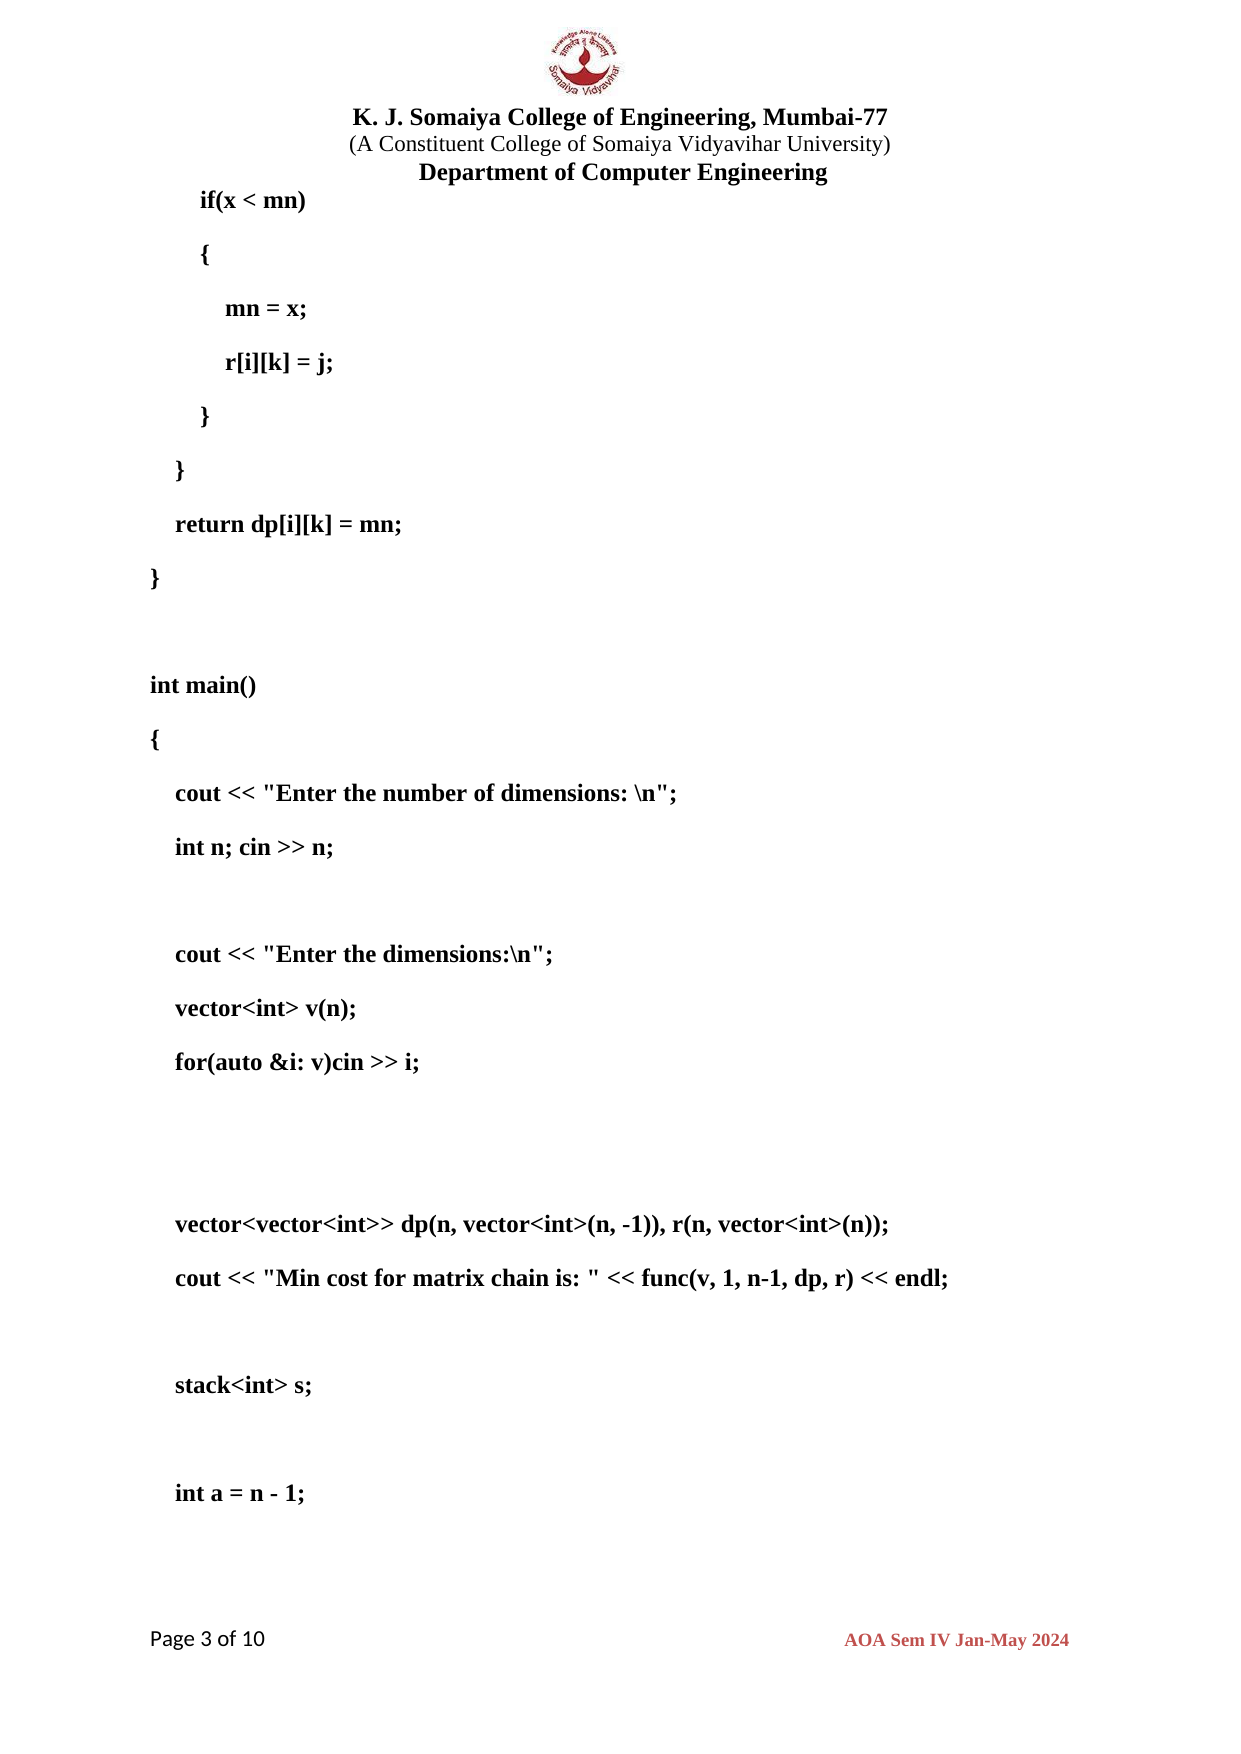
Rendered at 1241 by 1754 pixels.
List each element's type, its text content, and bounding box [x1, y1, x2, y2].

text return dp[i][k] = mn; [150, 509, 1090, 537]
text } [150, 401, 1090, 430]
text if(x < mn) [150, 186, 1090, 214]
text int n; cin >> n; [150, 832, 1090, 861]
text cout << "Enter the number of dimensions: \n"; [150, 778, 1090, 807]
text vector<int> v(n); [150, 993, 1090, 1022]
text stack<int> s; [150, 1370, 1090, 1399]
text r[i][k] = j; [150, 347, 1090, 376]
text vector<vector<int>> dp(n, vector<int>(n, -1)), r(n, vector<int>(n)); [150, 1209, 1090, 1238]
text } [150, 455, 1090, 484]
text int main() [150, 670, 1090, 699]
text cout << "Min cost for matrix chain is: " << func(v, 1, n-1, dp, r) << endl; [150, 1263, 1090, 1291]
picture [543, 27, 626, 97]
text int a = n - 1; [150, 1478, 1090, 1507]
text { [150, 724, 1090, 753]
text } [150, 563, 1090, 591]
text mn = x; [150, 293, 1090, 322]
text cout << "Enter the dimensions:\n"; [150, 939, 1090, 968]
text for(auto &i: v)cin >> i; [150, 1047, 1090, 1076]
text { [150, 239, 1090, 268]
